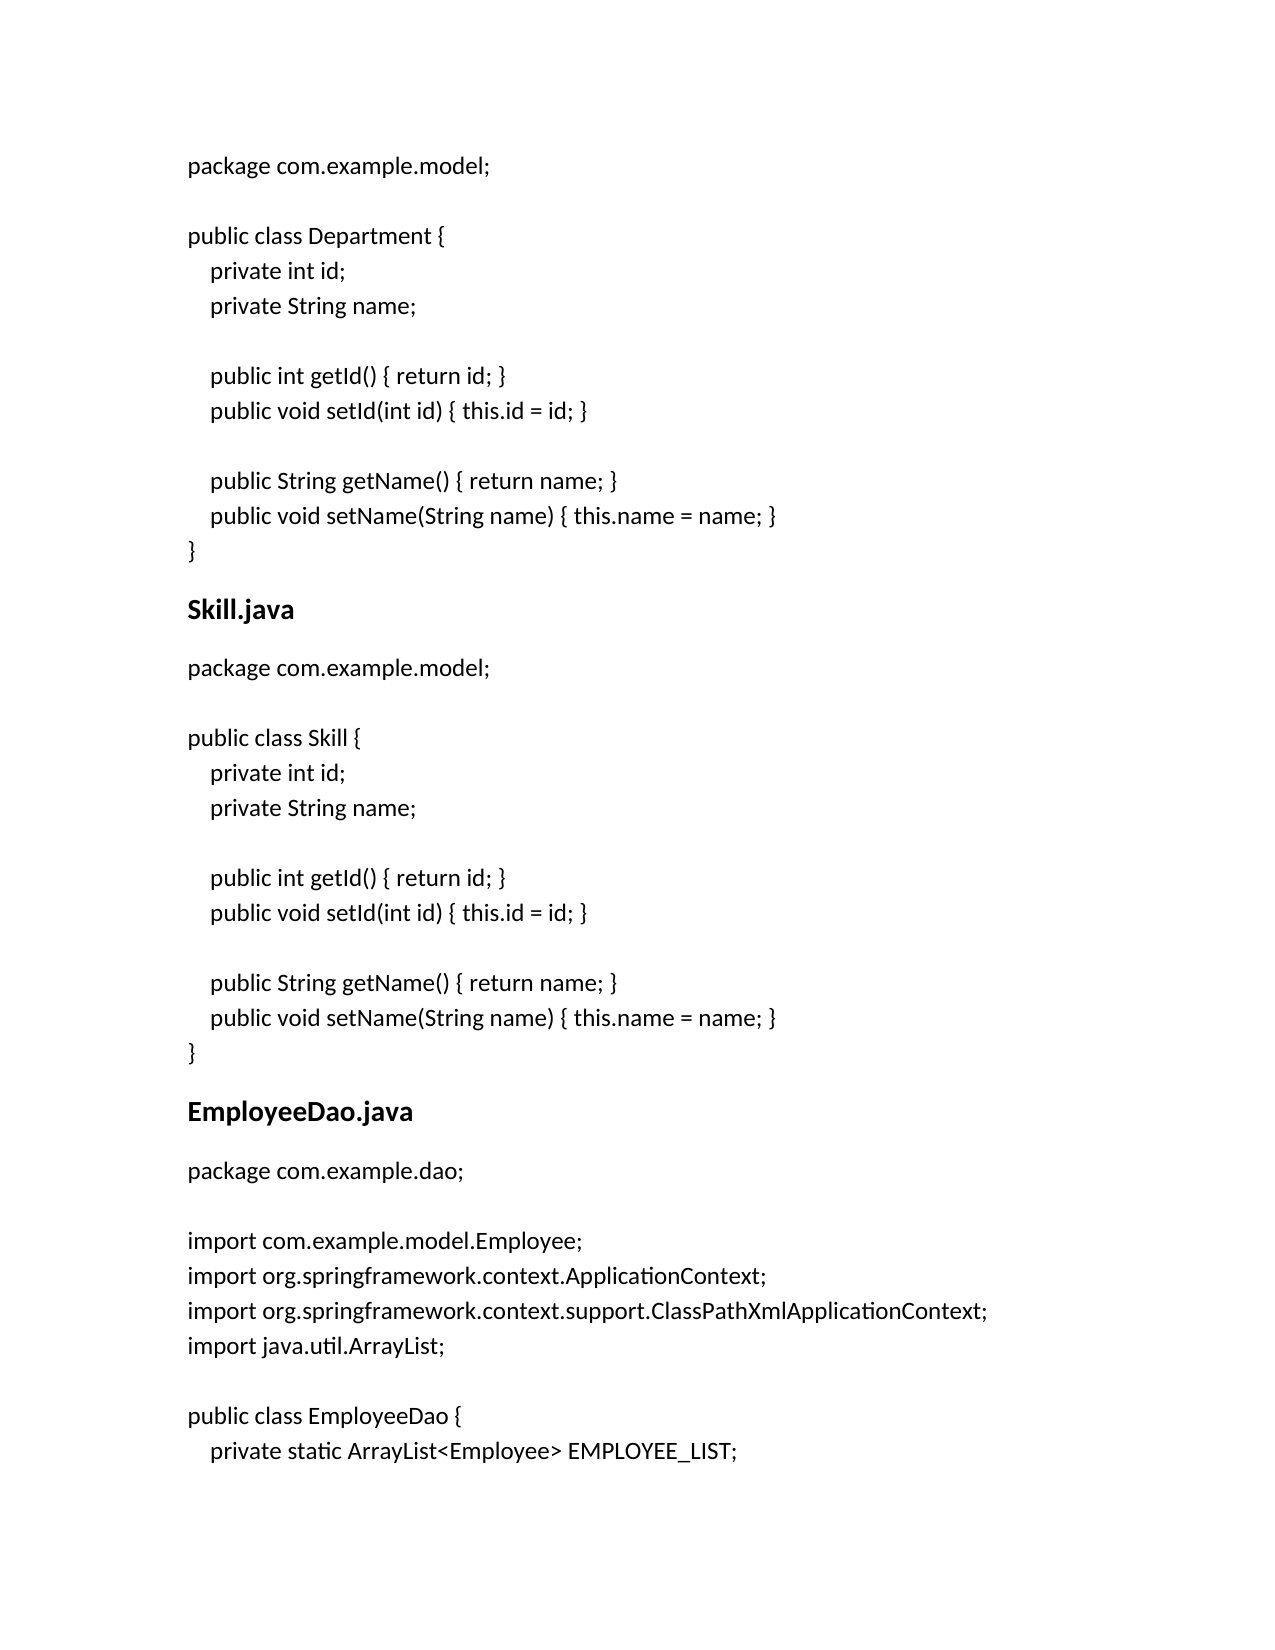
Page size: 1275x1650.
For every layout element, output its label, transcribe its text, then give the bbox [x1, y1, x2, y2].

text package com.example.model; public class Skill { private int id; private String name; public int getId() { return id; } public void setId(int id) { this.id = id; } public String getName() { return name; } public void setName(String name) { this.name = name; } } [187, 653, 1087, 1068]
text EmployeeDao.java [187, 1093, 1087, 1129]
text Skill.java [187, 591, 1087, 626]
text package com.example.model; public class Department { private int id; private String name; public int getId() { return id; } public void setId(int id) { this.id = id; } public String getName() { return name; } public void setName(String name) { this.name = name; } } [187, 150, 1087, 566]
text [187, 1155, 1087, 1466]
